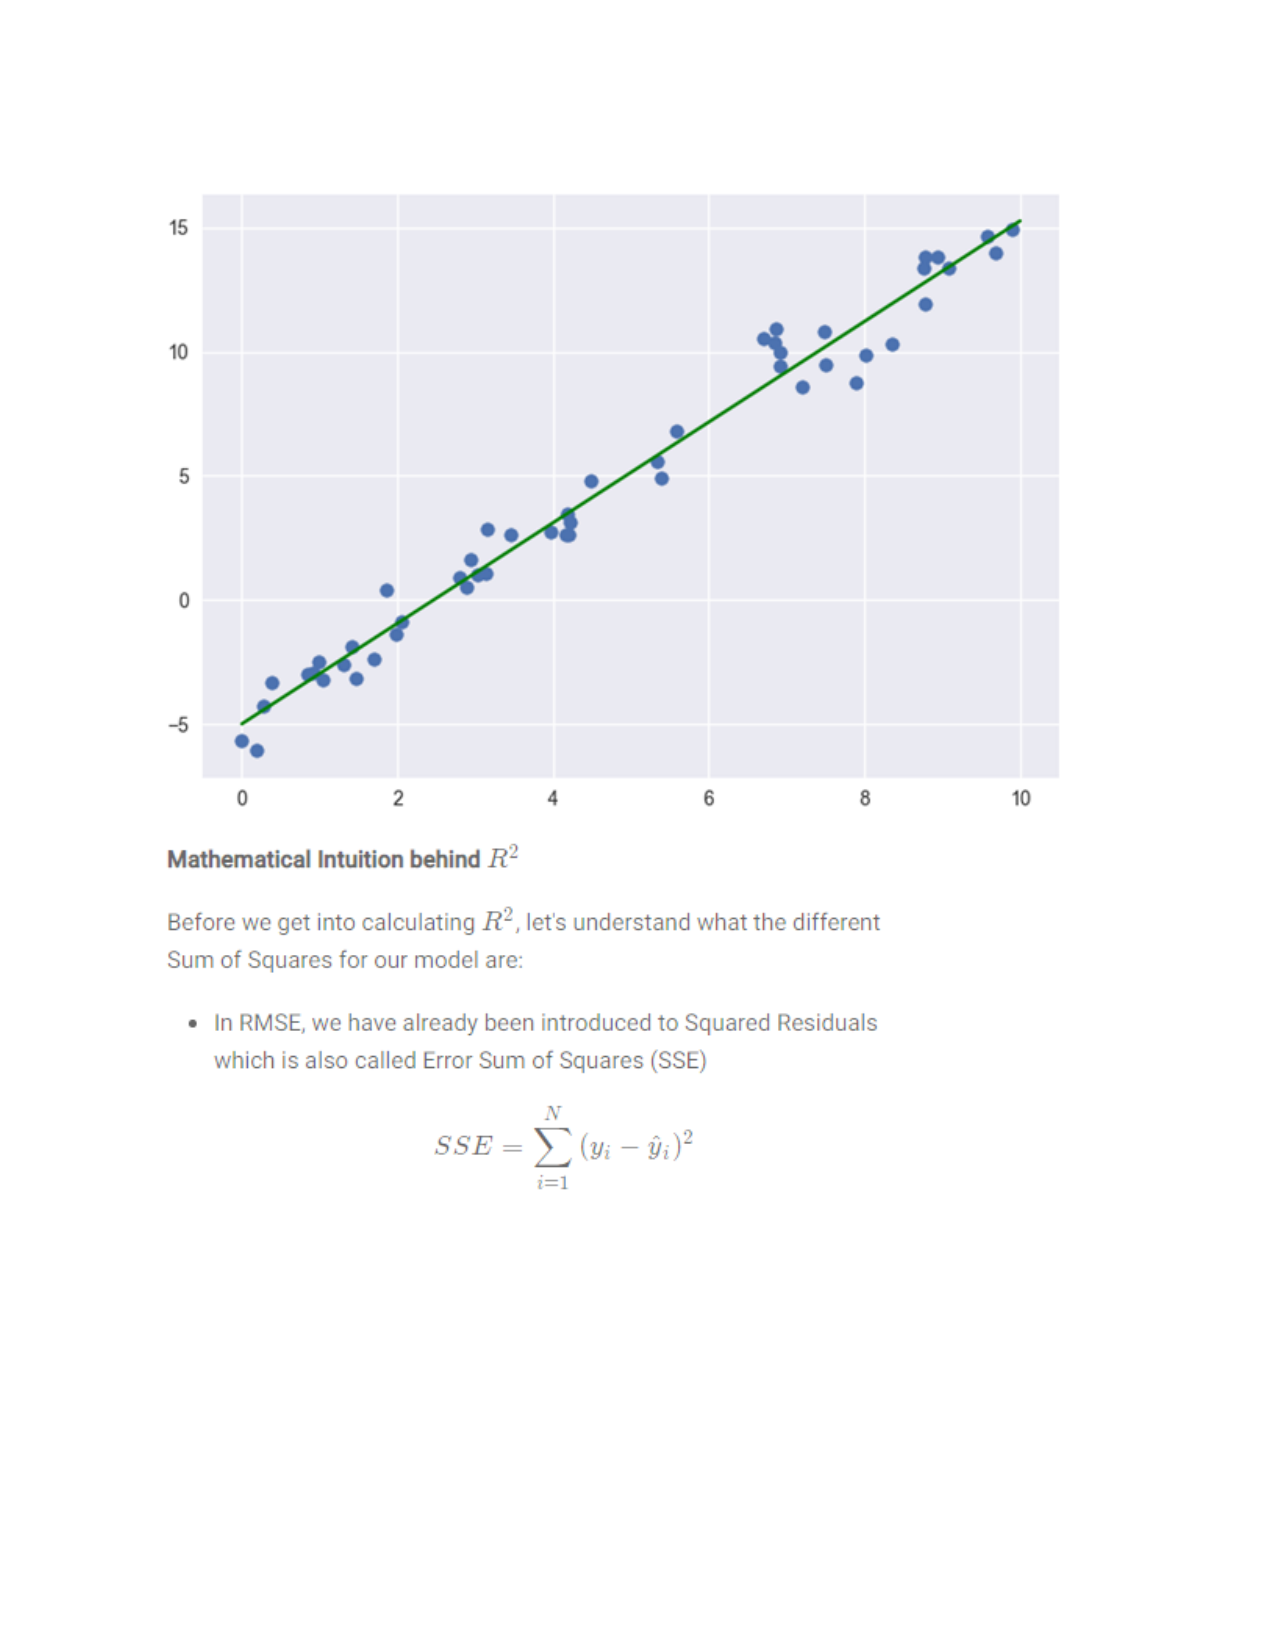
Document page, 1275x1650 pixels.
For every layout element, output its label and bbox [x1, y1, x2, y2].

picture [150, 150, 1097, 824]
picture [150, 841, 899, 1213]
